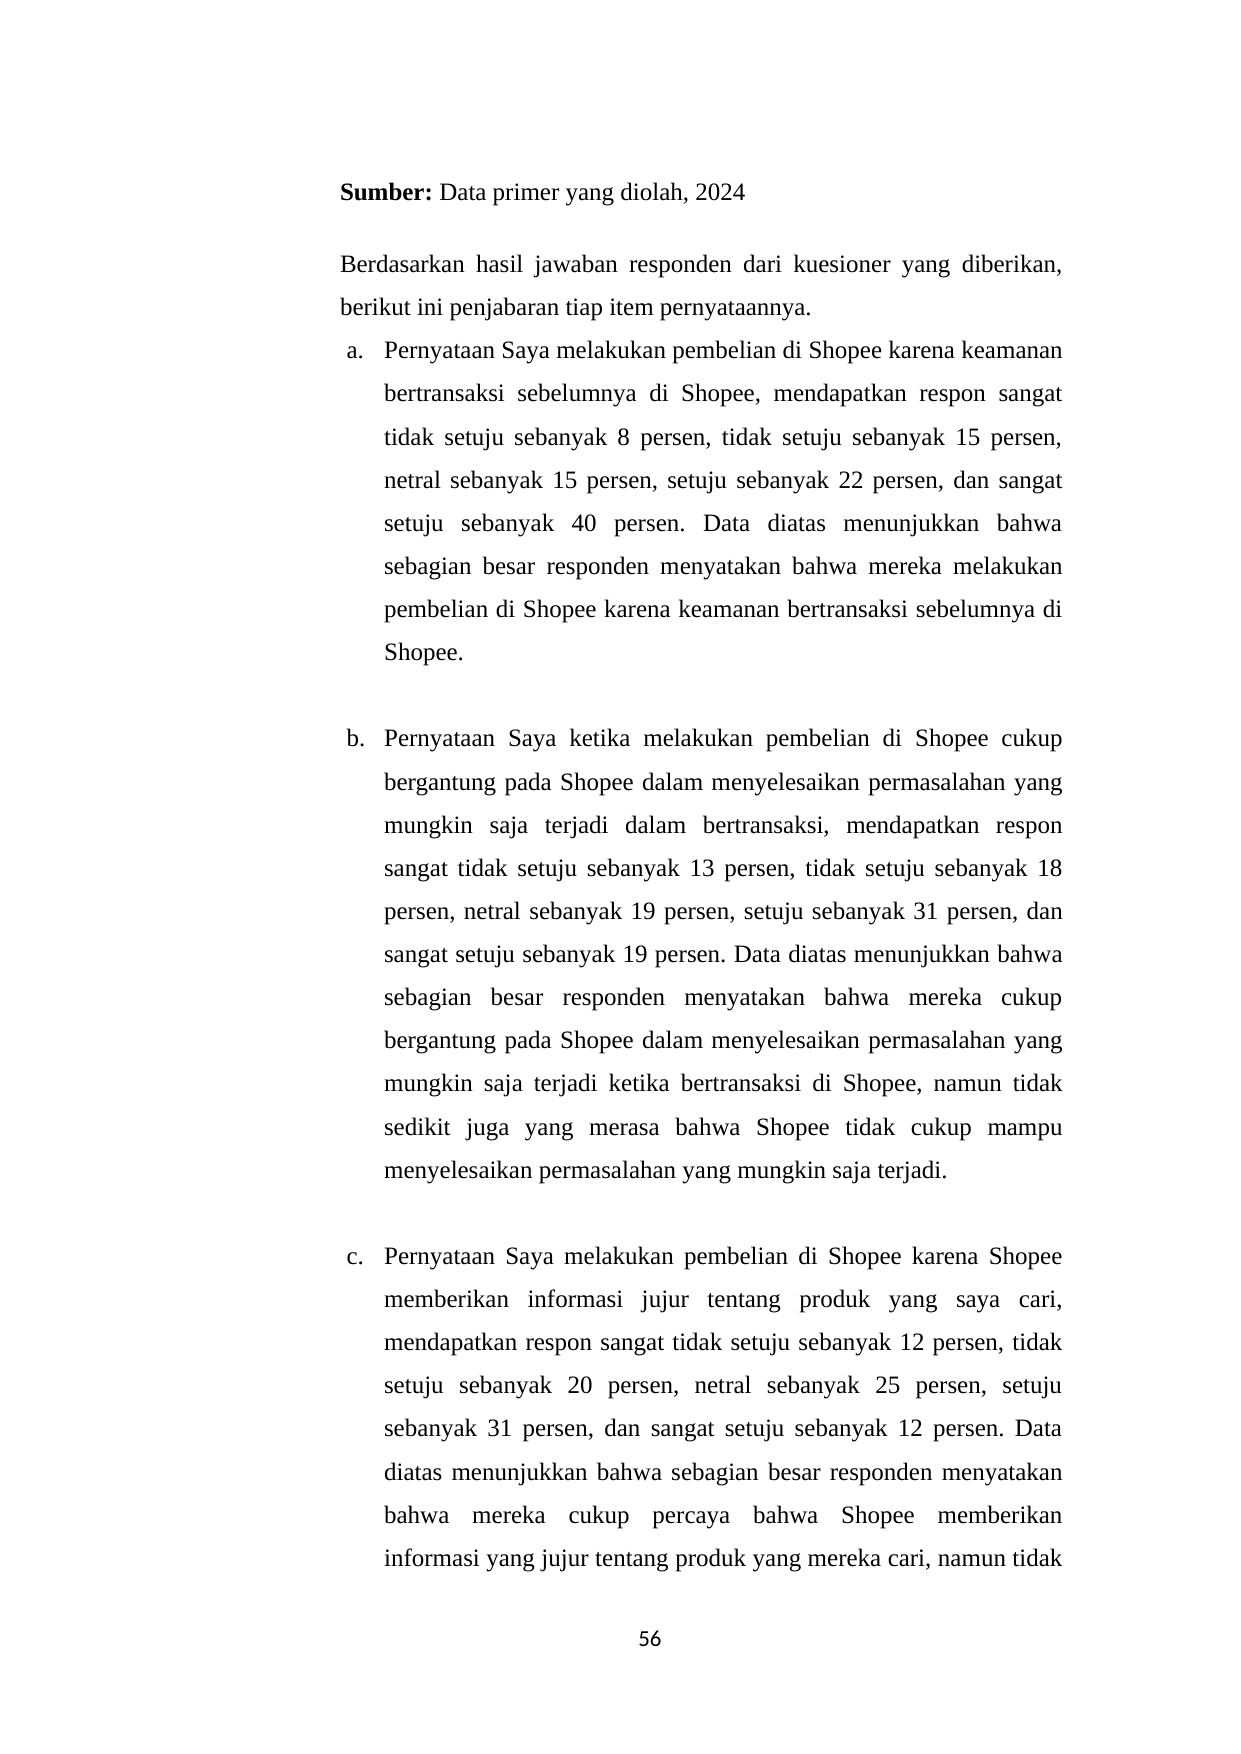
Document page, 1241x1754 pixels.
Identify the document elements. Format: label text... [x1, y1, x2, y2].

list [346, 1241, 1063, 1572]
list Pernyataan Saya melakukan pembelian di Shopee karena keamanan bertransaksi sebelumnya di Shopee, mendapatkan respon sangat tidak setuju sebanyak 8 persen, tidak setuju sebanyak 15 persen, netral sebanyak 15 persen, setuju sebanyak 22 persen, dan sangat setuju sebanyak 40 persen. Data diatas menunjukkan bahwa sebagian besar responden menyatakan bahwa mereka melakukan pembelian di Shopee karena keamanan bertransaksi sebelumnya di Shopee. [346, 335, 1063, 666]
list Sumber: Data primer yang diolah, 2024 [340, 177, 1063, 206]
list Pernyataan Saya ketika melakukan pembelian di Shopee cukup bergantung pada Shopee dalam menyelesaikan permasalahan yang mungkin saja terjadi dalam bertransaksi, mendapatkan respon sangat tidak setuju sebanyak 13 persen, tidak setuju sebanyak 18 persen, netral sebanyak 19 persen, setuju sebanyak 31 persen, dan sangat setuju sebanyak 19 persen. Data diatas menunjukkan bahwa sebagian besar responden menyatakan bahwa mereka cukup bergantung pada Shopee dalam menyelesaikan permasalahan yang mungkin saja terjadi ketika bertransaksi di Shopee, namun tidak sedikit juga yang merasa bahwa Shopee tidak cukup mampu menyelesaikan permasalahan yang mungkin saja terjadi. [346, 723, 1063, 1183]
list Berdasarkan hasil jawaban responden dari kuesioner yang diberikan, berikut ini penjabaran tiap item pernyataannya. [340, 249, 1063, 321]
